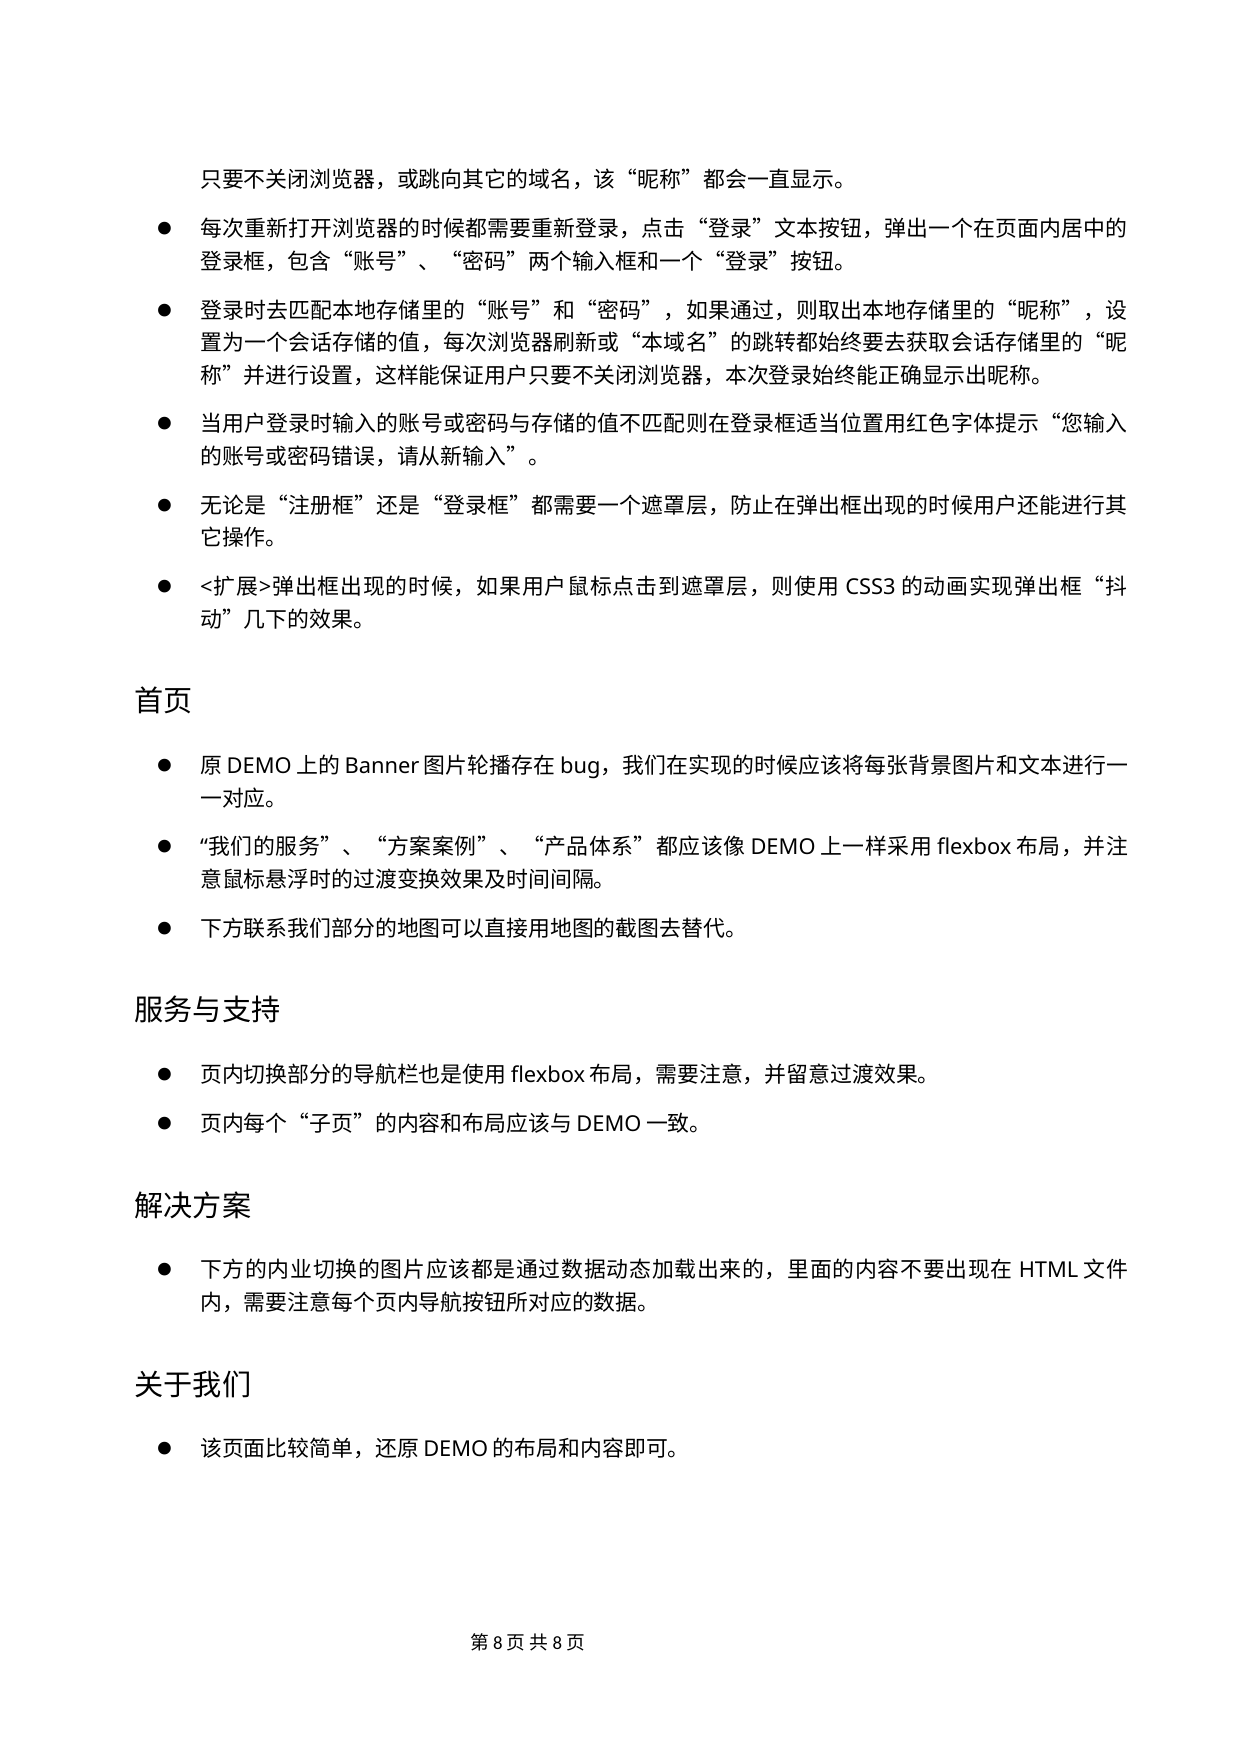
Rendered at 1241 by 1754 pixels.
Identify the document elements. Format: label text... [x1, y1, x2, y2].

text 首页 [134, 666, 1128, 731]
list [156, 162, 1128, 194]
list 下方联系我们部分的地图可以直接用地图的截图去替代。 [156, 910, 1128, 943]
text 关于我们 [134, 1350, 1128, 1415]
list “我们的服务”、“方案案例”、“产品体系”都应该像DEMO上一样采用flexbox布局，并注意鼠标悬浮时的过渡变换效果及时间间隔。 [156, 829, 1128, 894]
list 原DEMO上的Banner图片轮播存在bug，我们在实现的时候应该将每张背景图片和文本进行一一对应。 [156, 748, 1128, 813]
list 登录时去匹配本地存储里的“账号”和“密码”，如果通过，则取出本地存储里的“昵称”，设置为一个会话存储的值，每次浏览器刷新或“本域名”的跳转都始终要去获取会话存储里的“昵称”并进行设置，这样能保证用户只要不关闭浏览器，本次登录始终能正确显示出昵称。 [156, 292, 1128, 390]
text 服务与支持 [134, 976, 1128, 1041]
list 页内切换部分的导航栏也是使用flexbox布局，需要注意，并留意过渡效果。 [156, 1057, 1128, 1089]
list 下方的内业切换的图片应该都是通过数据动态加载出来的，里面的内容不要出现在HTML文件内，需要注意每个页内导航按钮所对应的数据。 [156, 1252, 1128, 1317]
list 当用户登录时输入的账号或密码与存储的值不匹配则在登录框适当位置用红色字体提示“您输入的账号或密码错误，请从新输入”。 [156, 406, 1128, 471]
list 无论是“注册框”还是“登录框”都需要一个遮罩层，防止在弹出框出现的时候用户还能进行其它操作。 [156, 487, 1128, 552]
text 解决方案 [134, 1171, 1128, 1236]
list 每次重新打开浏览器的时候都需要重新登录，点击“登录”文本按钮，弹出一个在页面内居中的登录框，包含“账号”、“密码”两个输入框和一个“登录”按钮。 [156, 211, 1128, 276]
list 该页面比较简单，还原DEMO的布局和内容即可。 [156, 1431, 1128, 1464]
list 页内每个“子页”的内容和布局应该与DEMO一致。 [156, 1106, 1128, 1138]
list <扩展>弹出框出现的时候，如果用户鼠标点击到遮罩层，则使用CSS3的动画实现弹出框“抖动”几下的效果。 [156, 569, 1128, 634]
